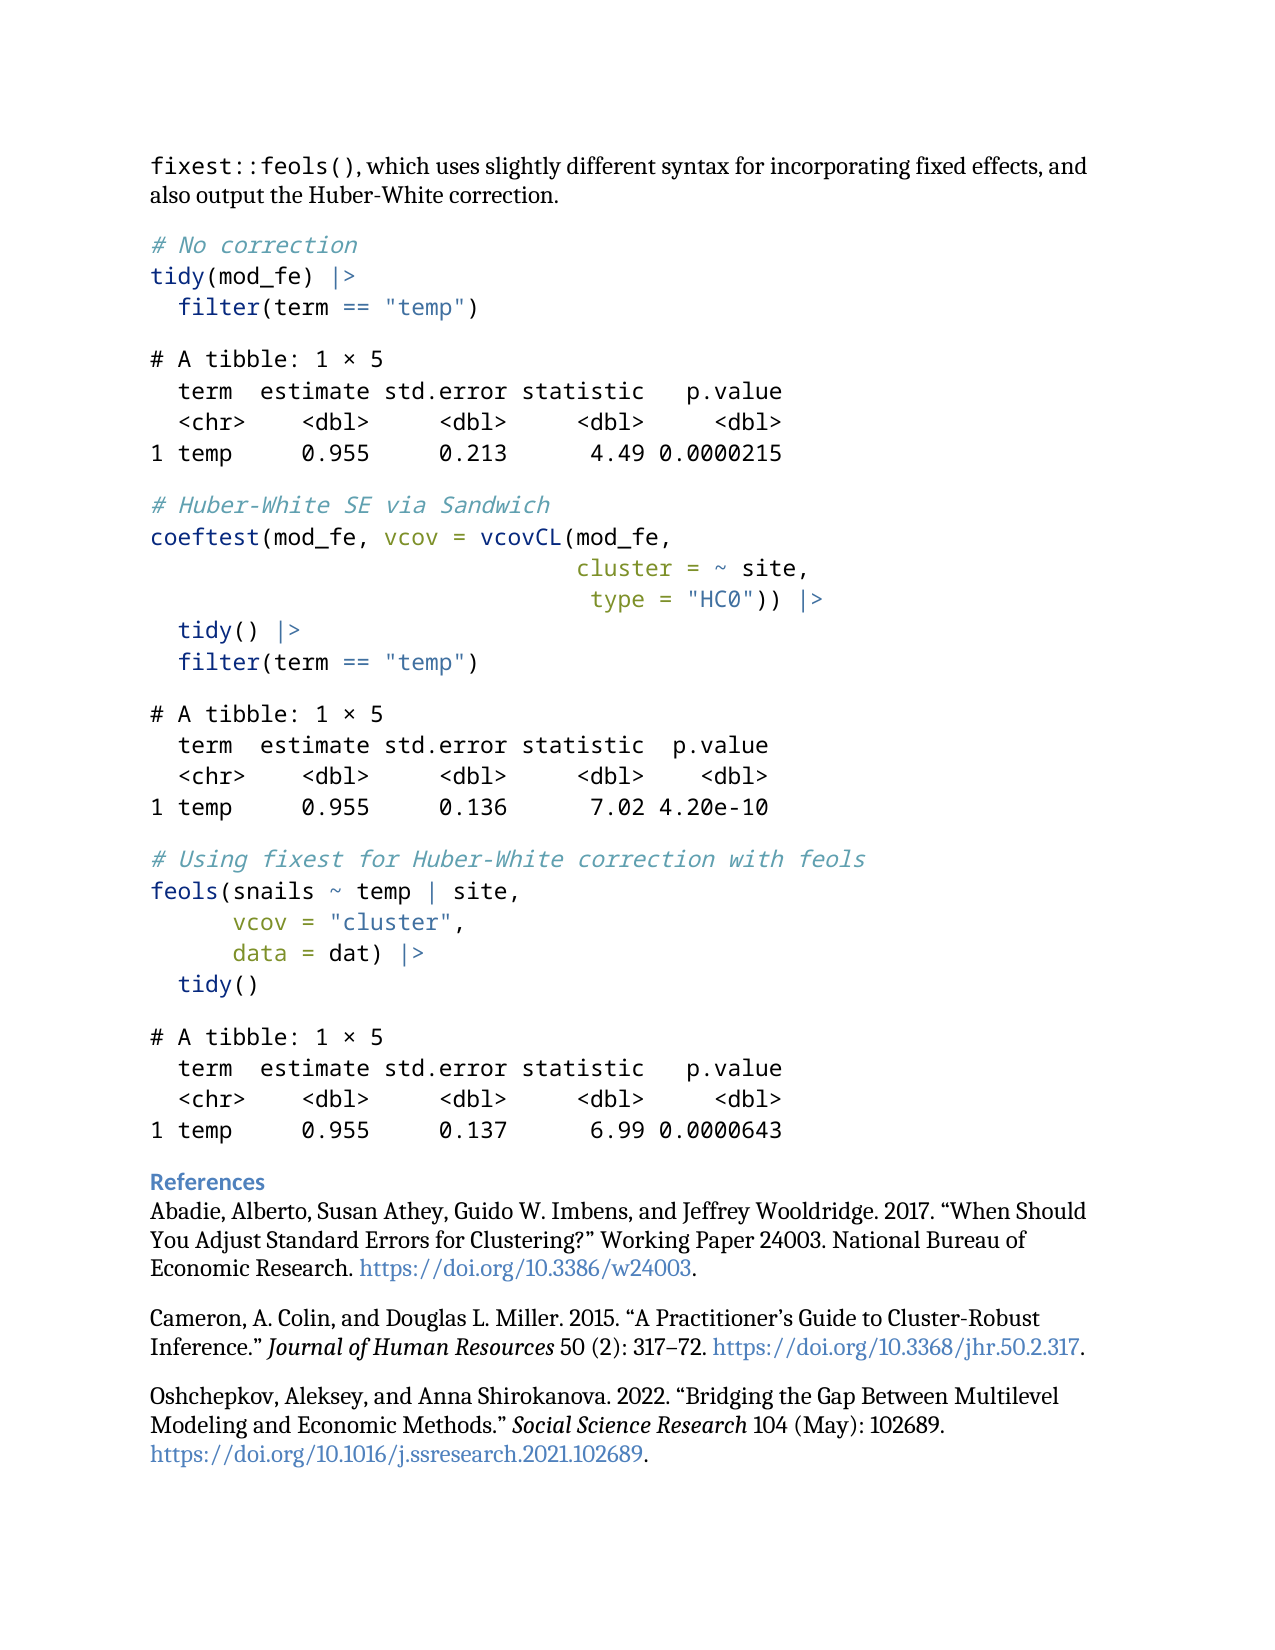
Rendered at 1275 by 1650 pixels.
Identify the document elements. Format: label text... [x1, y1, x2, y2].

text Cameron, A. Colin, and Douglas L. Miller. 2015. “A Practitioner’s Guide to Cluster-Robust Inference.” Journal of Human Resources 50 (2): 317–72. https://doi.org/10.3368/jhr.50.2.317. [150, 1304, 1125, 1361]
text # No correction tidy(mod_fe) |> filter(term == "temp") [150, 229, 1125, 322]
text Oshchepkov, Aleksey, and Anna Shirokanova. 2022. “Bridging the Gap Between Multilevel Modeling and Economic Methods.” Social Science Research 104 (May): 102689. https://doi.org/10.1016/j.ssresearch.2021.102689. [150, 1382, 1125, 1468]
text # A tibble: 1 × 5 term estimate std.error statistic p.value <chr> <dbl> <dbl> <dbl> <dbl> 1 temp 0.955 0.137 6.99 0.0000643 [150, 1020, 1125, 1145]
text # A tibble: 1 × 5 term estimate std.error statistic p.value <chr> <dbl> <dbl> <dbl> <dbl> 1 temp 0.955 0.136 7.02 4.20e-10 [150, 697, 1125, 822]
text # Huber-White SE via Sandwich coeftest(mod_fe, vcov = vcovCL(mod_fe, cluster = ~ site, type = "HC0")) |> tidy() |> filter(term == "temp") [150, 489, 1125, 677]
text # Using fixest for Huber-White correction with feols feols(snails ~ temp | site, vcov = "cluster", data = dat) |> tidy() [150, 843, 1125, 999]
text # A tibble: 1 × 5 term estimate std.error statistic p.value <chr> <dbl> <dbl> <dbl> <dbl> 1 temp 0.955 0.213 4.49 0.0000215 [150, 343, 1125, 468]
text Abadie, Alberto, Susan Athey, Guido W. Imbens, and Jeffrey Wooldridge. 2017. “When Should You Adjust Standard Errors for Clustering?” Working Paper 24003. National Bureau of Economic Research. https://doi.org/10.3386/w24003. [150, 1197, 1125, 1283]
subtitle References [150, 1166, 1125, 1197]
